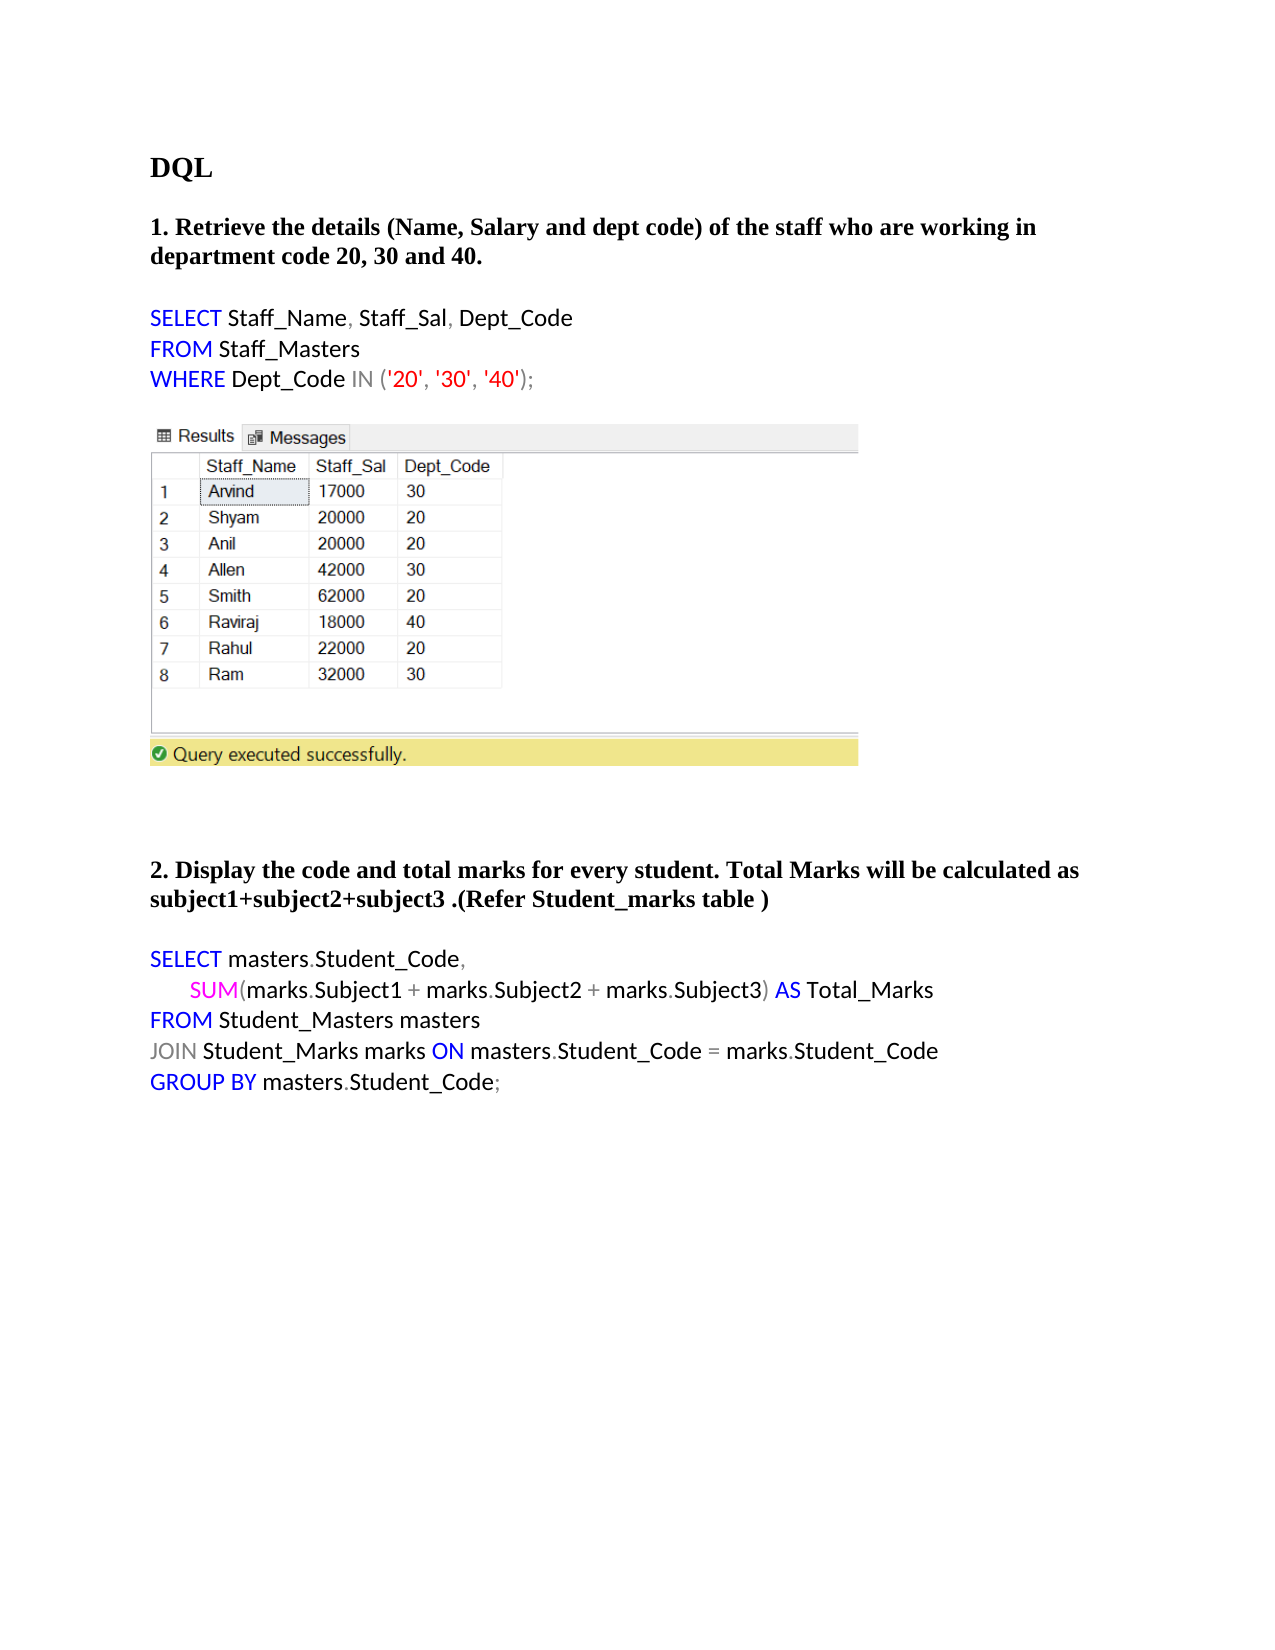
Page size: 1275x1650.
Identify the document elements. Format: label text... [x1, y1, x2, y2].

text DQL [150, 150, 1125, 183]
text FROM Staff_Masters [150, 333, 1125, 363]
text GROUP BY masters.Student_Code; [150, 1066, 1125, 1096]
text JOIN Student_Marks marks ON masters.Student_Code = marks.Student_Code [150, 1035, 1125, 1066]
text subject1+subject2+subject3 .(Refer Student_marks table ) [150, 884, 1125, 913]
text 2. Display the code and total marks for every student. Total Marks will be calculated as [150, 856, 1125, 884]
text FROM Student_Masters masters [150, 1004, 1125, 1035]
text SUM(marks.Subject1 + marks.Subject2 + marks.Subject3) AS Total_Marks [150, 974, 1125, 1004]
text SELECT Staff_Name, Staff_Sal, Dept_Code [150, 302, 1125, 333]
text department code 20, 30 and 40. [150, 241, 1125, 270]
text WHERE Dept_Code IN ('20', '30', '40'); [150, 363, 1125, 394]
text SELECT masters.Student_Code, [150, 943, 1125, 974]
picture [150, 424, 859, 766]
text 1. Retrieve the details (Name, Salary and dept code) of the staff who are working in [150, 212, 1125, 241]
